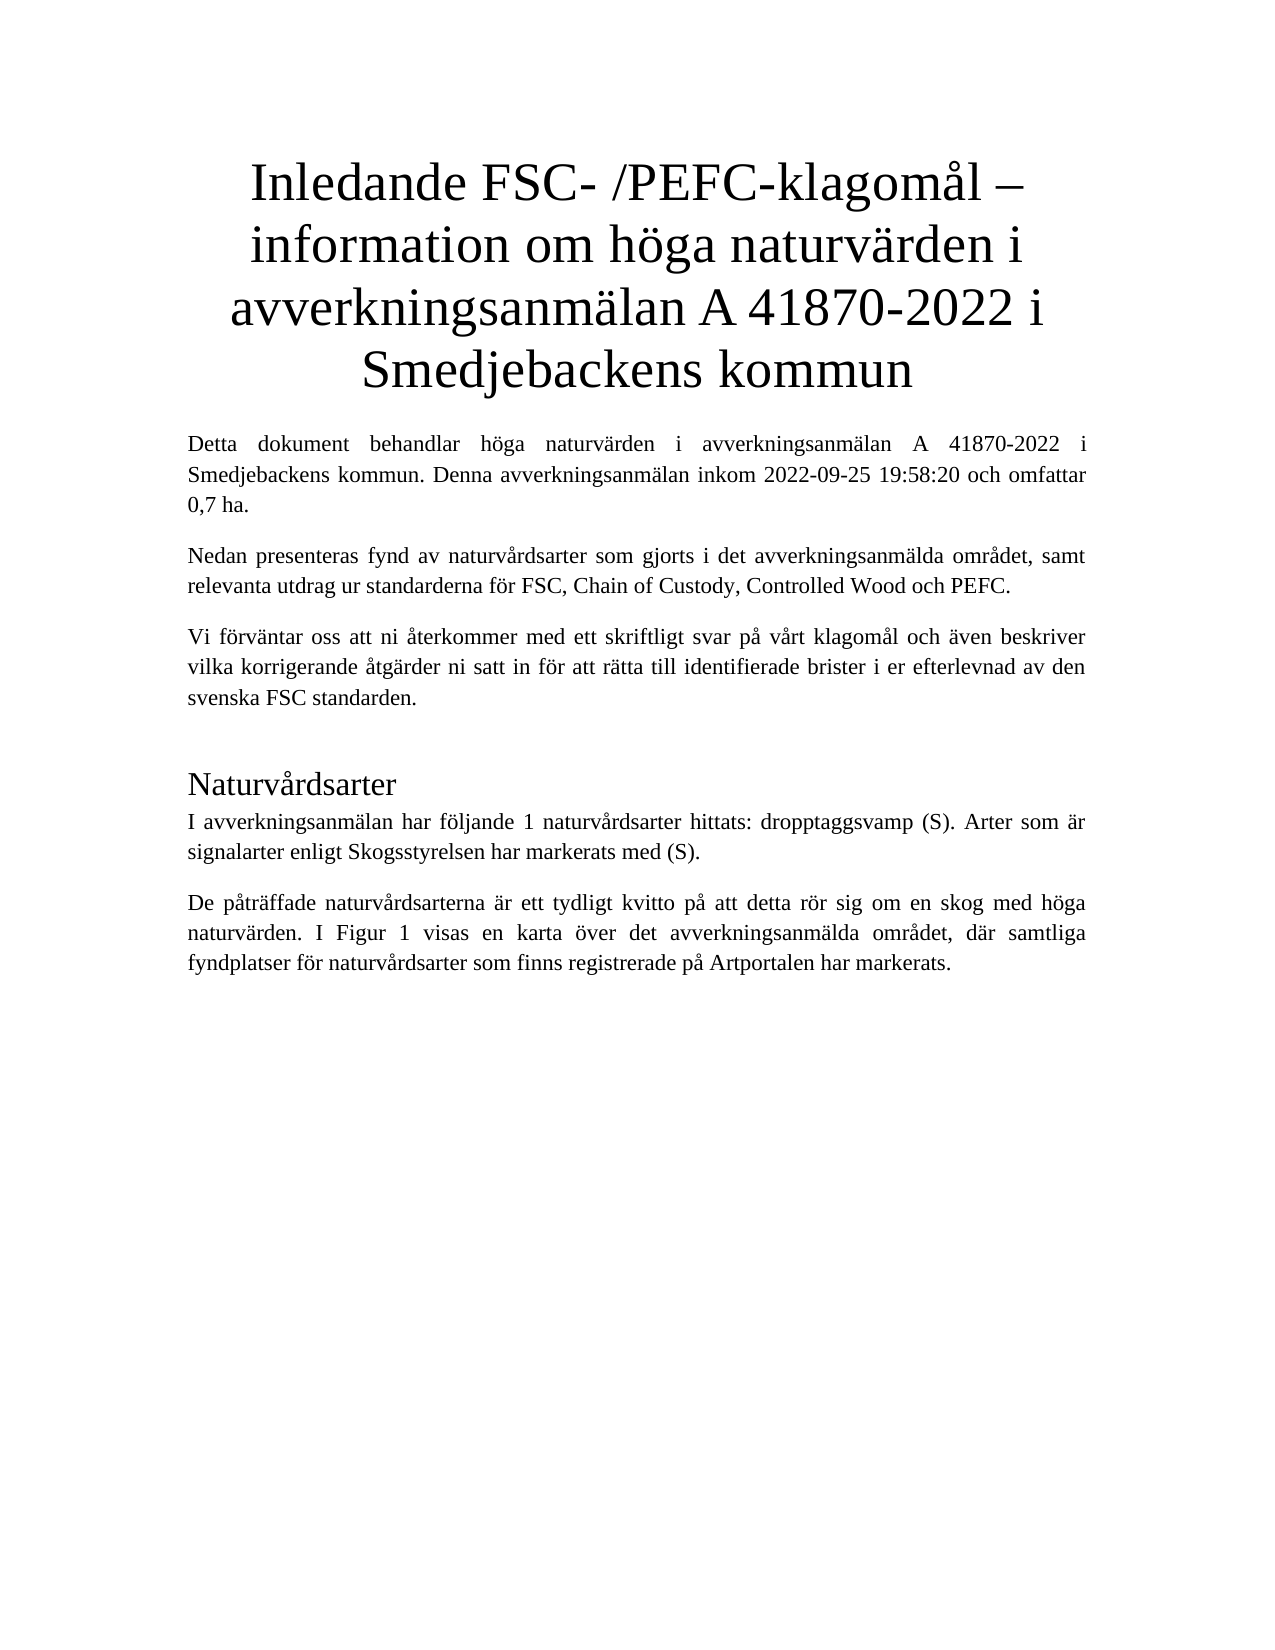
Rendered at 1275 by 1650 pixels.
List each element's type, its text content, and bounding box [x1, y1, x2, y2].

text I avverkningsanmälan har följande 1 naturvårdsarter hittats: dropptaggsvamp (S). Arter som är signalarter enligt Skogsstyrelsen har markerats med (S). [187, 808, 1087, 864]
text Nedan presenteras fynd av naturvårdsarter som gjorts i det avverkningsanmälda området, samt relevanta utdrag ur standarderna för FSC, Chain of Custody, Controlled Wood och PEFC. [187, 542, 1087, 598]
text Detta dokument behandlar höga naturvärden i avverkningsanmälan A 41870-2022 i Smedjebackens kommun. Denna avverkningsanmälan inkom 2022-09-25 19:58:20 och omfattar 0,7 ha. [187, 430, 1087, 517]
text De påträffade naturvårdsarterna är ett tydligt kvitto på att detta rör sig om en skog med höga naturvärden. I Figur 1 visas en karta över det avverkningsanmälda området, där samtliga fyndplatser för naturvårdsarter som finns registrerade på Artportalen har markerats. [187, 889, 1087, 976]
title Inledande FSC- /PEFC-klagomål – information om höga naturvärden i avverkningsanmälan A 41870-2022 i Smedjebackens kommun [187, 150, 1087, 399]
subtitle Naturvårdsarter [187, 764, 1087, 802]
text Vi förväntar oss att ni återkommer med ett skriftligt svar på vårt klagomål och även beskriver vilka korrigerande åtgärder ni satt in för att rätta till identifierade brister i er efterlevnad av den svenska FSC standarden. [187, 623, 1087, 710]
